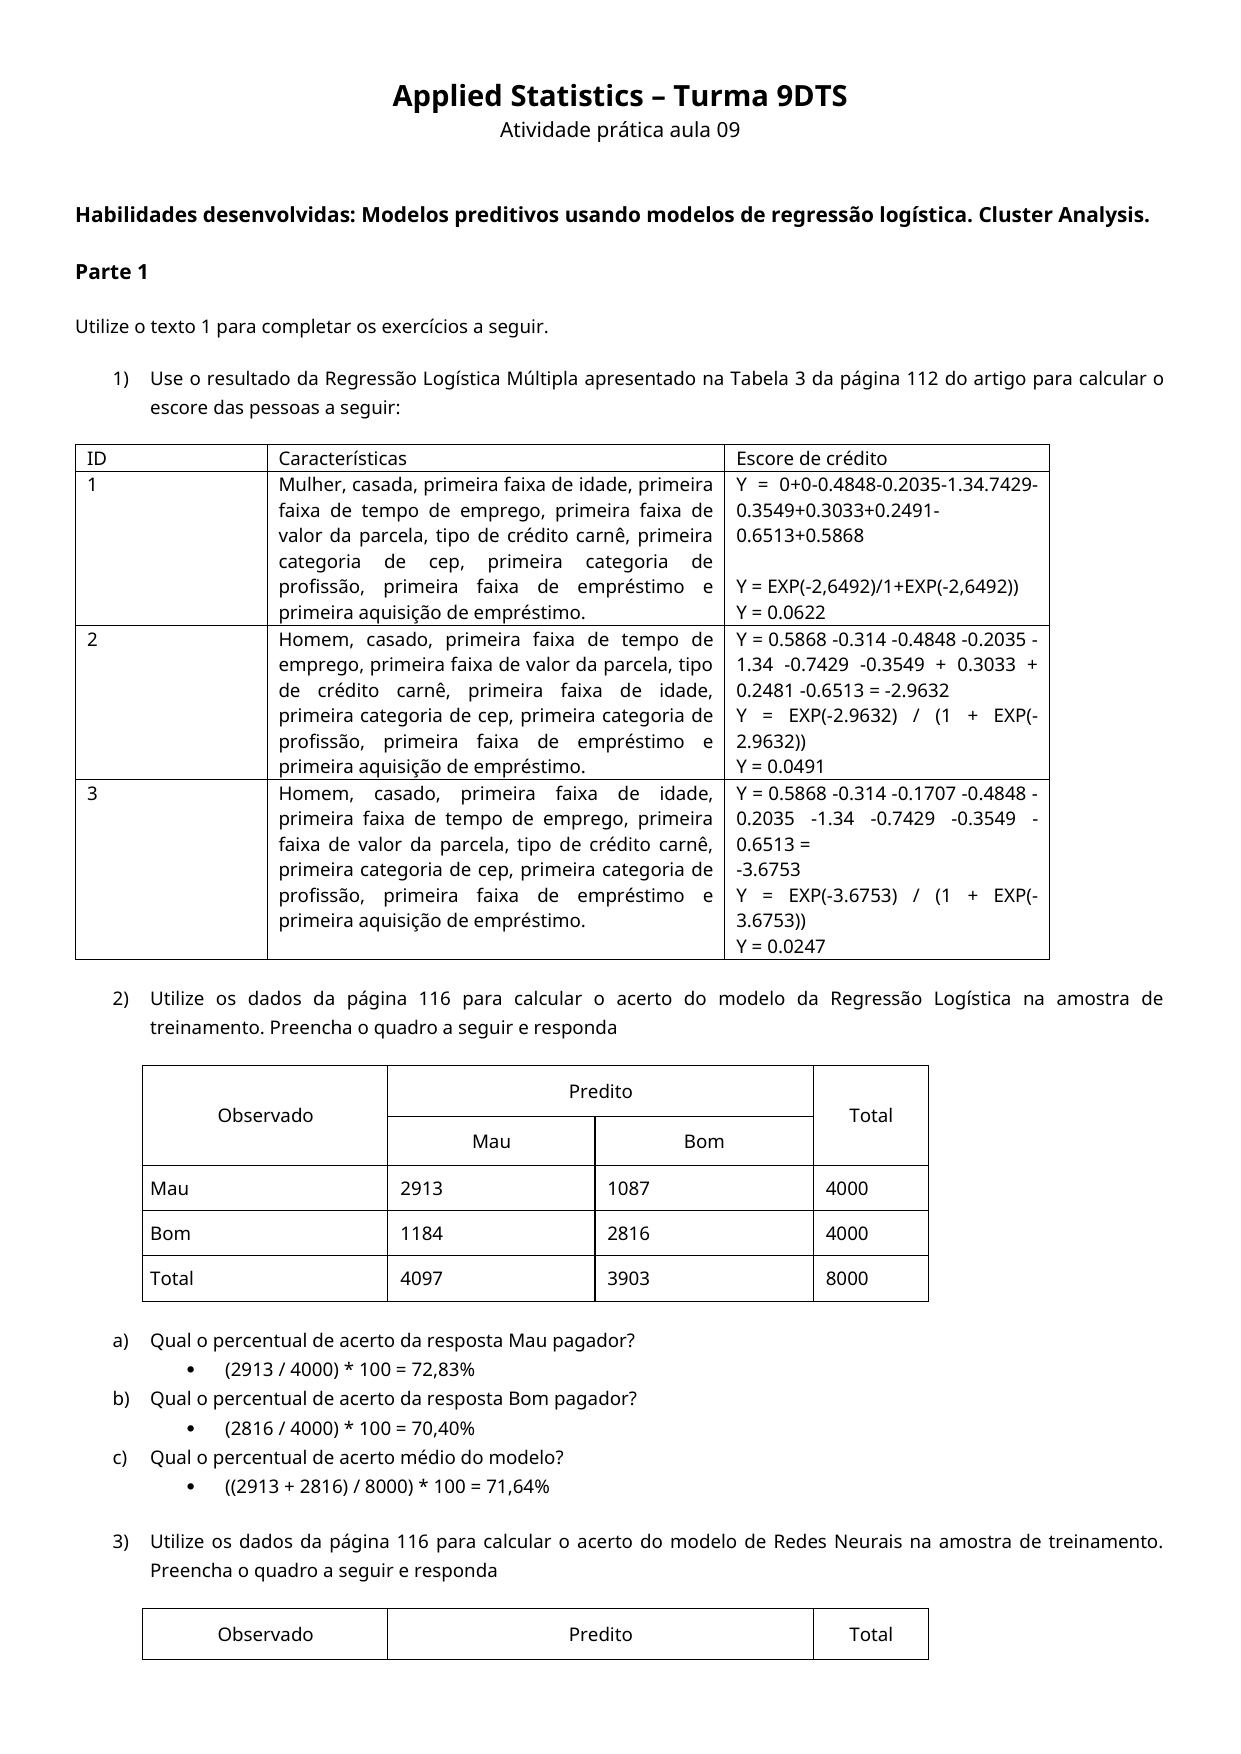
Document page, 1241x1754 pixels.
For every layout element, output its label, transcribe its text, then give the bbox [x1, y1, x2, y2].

text Utilize o texto 1 para completar os exercícios a seguir. [75, 314, 1165, 339]
table_cell 3903 [596, 1256, 813, 1301]
list (2816 / 4000) * 100 = 70,40% [187, 1415, 1165, 1441]
table_cell Mulher, casada, primeira faixa de idade, primeira faixa de tempo de emprego, primeira faixa de valor da parcela, tipo de crédito carnê, primeira categoria de cep, primeira categoria de profissão, primeira faixa de empréstimo e primeira aquisição de empréstimo. [268, 472, 724, 625]
table_cell 4000 [814, 1166, 928, 1210]
table_cell Y = 0+0-0.4848-0.2035-1.34.7429-0.3549+0.3033+0.2491-0.6513+0.5868 Y = EXP(-2,6492)/1+EXP(-2,6492)) Y = 0.0622 [725, 472, 1049, 625]
table_cell 4000 [814, 1211, 928, 1255]
table_cell 2816 [596, 1211, 813, 1255]
table_header Escore de crédito [725, 445, 1049, 471]
table_header Predito [388, 1066, 813, 1116]
text Parte 1 [75, 257, 1165, 285]
table_cell 1 [76, 472, 267, 625]
text Habilidades desenvolvidas: Modelos preditivos usando modelos de regressão logística. Cluster Analysis. [75, 200, 1165, 228]
table_header Predito [388, 1609, 813, 1659]
table_cell Mau [143, 1166, 387, 1210]
table_cell 1087 [596, 1166, 813, 1210]
table_cell 3 [76, 780, 267, 959]
text Applied Statistics – Turma 9DTS [75, 75, 1165, 115]
table_cell Mau [388, 1117, 594, 1165]
table_cell 2 [76, 626, 267, 779]
table_cell Homem, casado, primeira faixa de idade, primeira faixa de tempo de emprego, primeira faixa de valor da parcela, tipo de crédito carnê, primeira categoria de cep, primeira categoria de profissão, primeira faixa de empréstimo e primeira aquisição de empréstimo. [268, 780, 724, 959]
list Qual o percentual de acerto da resposta Bom pagador? [112, 1386, 1165, 1411]
list ((2913 + 2816) / 8000) * 100 = 71,64% [187, 1473, 1165, 1499]
list Qual o percentual de acerto da resposta Mau pagador? [112, 1327, 1165, 1353]
table_cell 4097 [388, 1256, 594, 1301]
list Utilize os dados da página 116 para calcular o acerto do modelo da Regressão Logística na amostra de treinamento. Preencha o quadro a seguir e responda [112, 985, 1165, 1040]
table_header Total [814, 1066, 928, 1165]
table_header Observado [143, 1609, 387, 1659]
text Atividade prática aula 09 [75, 115, 1165, 143]
list Utilize os dados da página 116 para calcular o acerto do modelo de Redes Neurais na amostra de treinamento. Preencha o quadro a seguir e responda [112, 1528, 1165, 1583]
list (2913 / 4000) * 100 = 72,83% [187, 1356, 1165, 1382]
table_cell Total [143, 1256, 387, 1301]
table_cell Bom [596, 1117, 813, 1165]
table_header ID [76, 445, 267, 471]
table_header Total [814, 1609, 928, 1659]
table_cell Bom [143, 1211, 387, 1255]
table_cell Homem, casado, primeira faixa de tempo de emprego, primeira faixa de valor da parcela, tipo de crédito carnê, primeira faixa de idade, primeira categoria de cep, primeira categoria de profissão, primeira faixa de empréstimo e primeira aquisição de empréstimo. [268, 626, 724, 779]
table_cell 8000 [814, 1256, 928, 1301]
table_cell Y = 0.5868 -0.314 -0.1707 -0.4848 -0.2035 -1.34 -0.7429 -0.3549 -0.6513 = -3.6753 Y = EXP(-3.6753) / (1 + EXP(-3.6753)) Y = 0.0247 [725, 780, 1049, 959]
list Qual o percentual de acerto médio do modelo? [112, 1444, 1165, 1470]
table_cell 1184 [388, 1211, 594, 1255]
table_cell Y = 0.5868 -0.314 -0.4848 -0.2035 -1.34 -0.7429 -0.3549 + 0.3033 + 0.2481 -0.6513 = -2.9632 Y = EXP(-2.9632) / (1 + EXP(-2.9632)) Y = 0.0491 [725, 626, 1049, 779]
table_header Observado [143, 1066, 387, 1165]
table_cell 2913 [388, 1166, 594, 1210]
table_header Características [268, 445, 724, 471]
list Use o resultado da Regressão Logística Múltipla apresentado na Tabela 3 da página 112 do artigo para calcular o escore das pessoas a seguir: [112, 365, 1165, 419]
